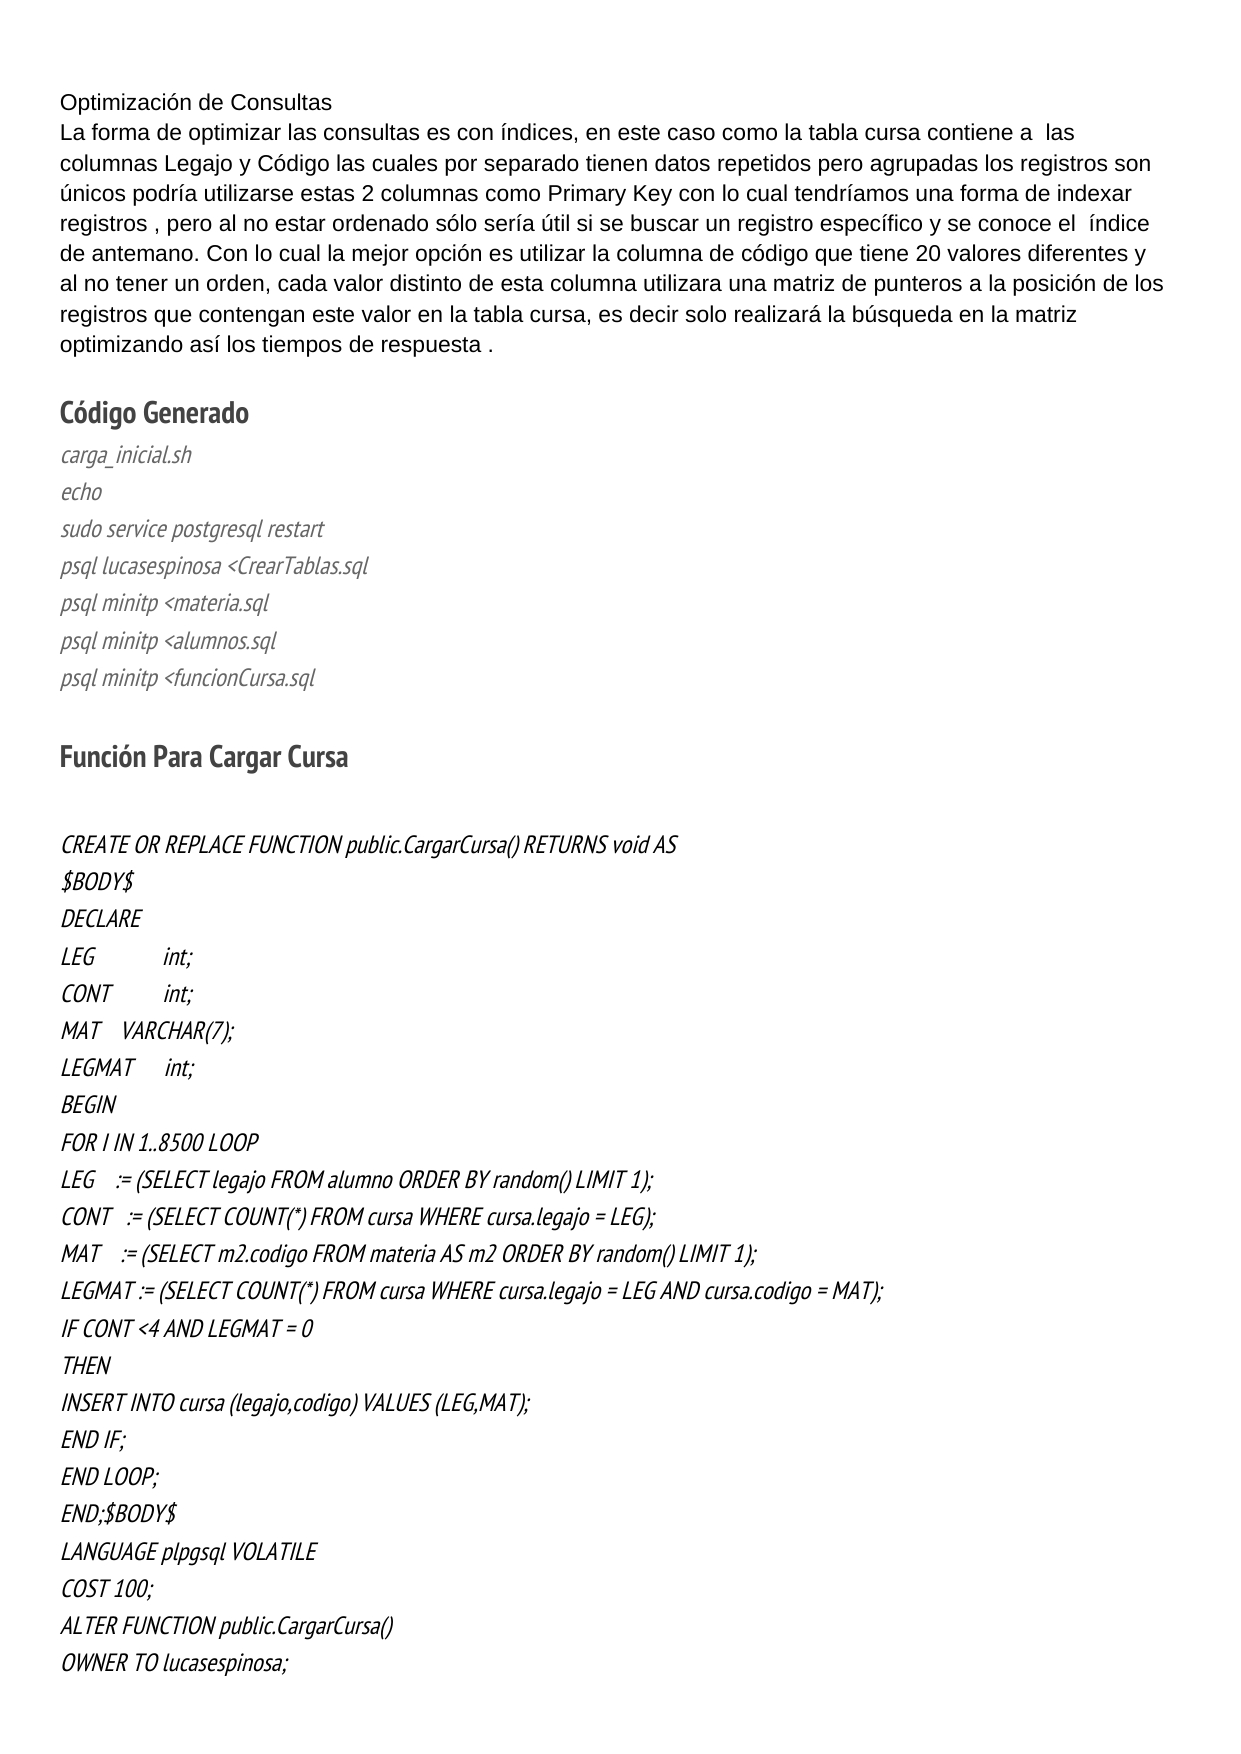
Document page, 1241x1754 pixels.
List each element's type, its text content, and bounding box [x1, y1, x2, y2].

text LEGMAT int; [59, 1051, 1165, 1084]
text ALTER FUNCTION public.CargarCursa() [59, 1609, 1165, 1641]
text LEGMAT := (SELECT COUNT(*) FROM cursa WHERE cursa.legajo = LEG AND cursa.codigo = MAT); [59, 1274, 1165, 1307]
text IF CONT <4 AND LEGMAT = 0 [59, 1312, 1165, 1344]
text END LOOP; [59, 1460, 1165, 1493]
text LEG := (SELECT legajo FROM alumno ORDER BY random() LIMIT 1); [59, 1163, 1165, 1195]
text END;$BODY$ [59, 1497, 1165, 1530]
text CONT int; [59, 977, 1165, 1009]
text echo sudo service postgresql restart psql lucasespinosa <CrearTablas.sql psql minitp <materia.sql psql minitp <alumnos.sql psql minitp <funcionCursa.sql [59, 475, 1165, 693]
text Función Para Cargar Cursa [59, 735, 1165, 776]
text carga_inicial.sh [59, 438, 1165, 470]
text LANGUAGE plpgsql VOLATILE [59, 1535, 1165, 1567]
text La forma de optimizar las consultas es con índices, en este caso como la tabla cursa contiene a las columnas Legajo y Código las cuales por separado tienen datos repetidos pero agrupadas los registros son únicos podría utilizarse estas 2 columnas como Primary Key con lo cual tendríamos una forma de indexar registros , pero al no estar ordenado sólo sería útil si se buscar un registro específico y se conoce el índice de antemano. Con lo cual la mejor opción es utilizar la columna de código que tiene 20 valores diferentes y al no tener un orden, cada valor distinto de esta columna utilizara una matriz de punteros a la posición de los registros que contengan este valor en la tabla cursa, es decir solo realizará la búsqueda en la matriz optimizando así los tiempos de respuesta . [59, 119, 1165, 357]
text MAT VARCHAR(7); [59, 1014, 1165, 1046]
text DECLARE [59, 902, 1165, 935]
text THEN [59, 1349, 1165, 1381]
text OWNER TO lucasespinosa; [59, 1646, 1165, 1679]
text LEG int; [59, 940, 1165, 972]
text INSERT INTO cursa (legajo,codigo) VALUES (LEG,MAT); [59, 1386, 1165, 1418]
text CREATE OR REPLACE FUNCTION public.CargarCursa() RETURNS void AS [59, 828, 1165, 861]
text Código Generado [59, 391, 1165, 432]
text BEGIN [59, 1088, 1165, 1121]
text END IF; [59, 1423, 1165, 1456]
text MAT := (SELECT m2.codigo FROM materia AS m2 ORDER BY random() LIMIT 1); [59, 1237, 1165, 1269]
text $BODY$ [59, 865, 1165, 898]
text CONT := (SELECT COUNT(*) FROM cursa WHERE cursa.legajo = LEG); [59, 1200, 1165, 1232]
text FOR I IN 1..8500 LOOP [59, 1126, 1165, 1158]
text COST 100; [59, 1572, 1165, 1604]
text Optimización de Consultas [59, 89, 1165, 116]
